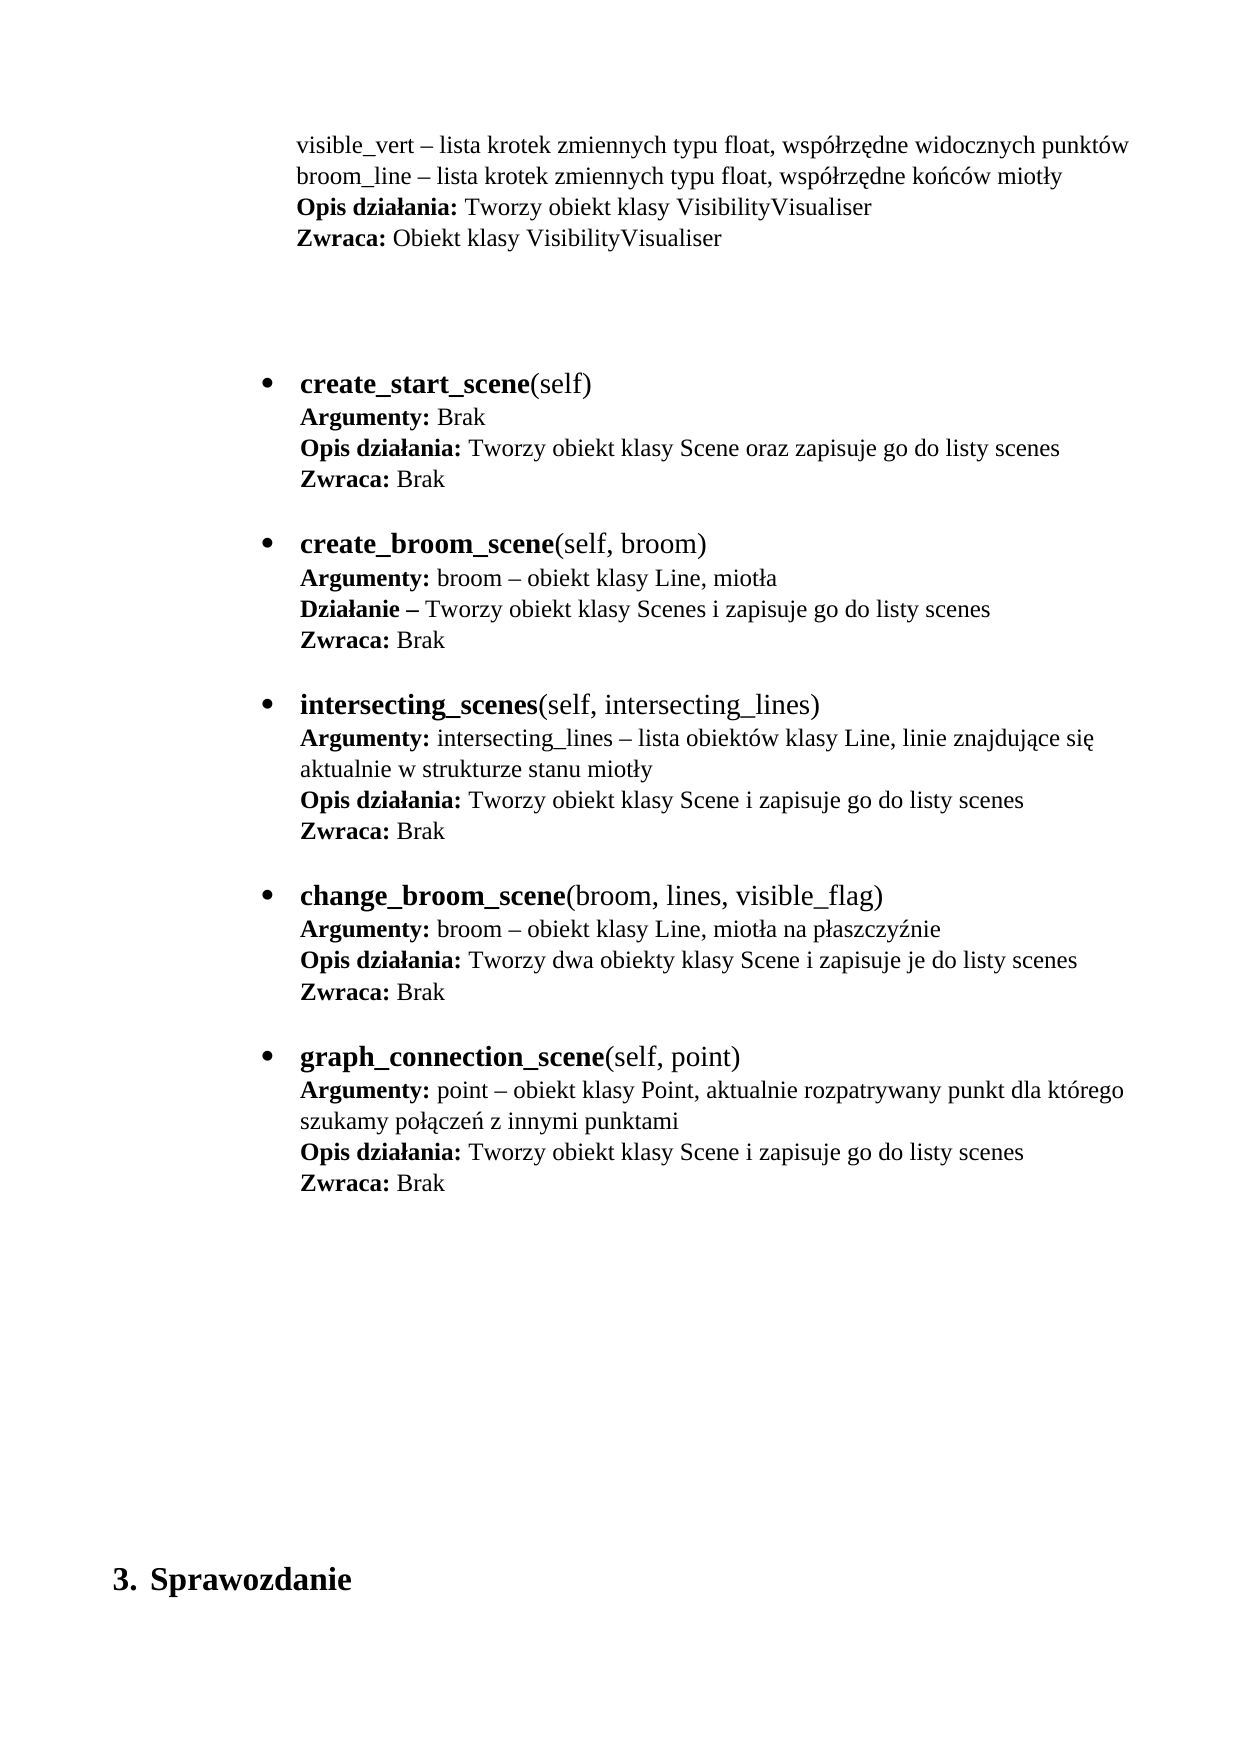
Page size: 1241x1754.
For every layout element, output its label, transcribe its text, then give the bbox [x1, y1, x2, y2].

list Zwraca: Obiekt klasy VisibilityVisualiser [296, 223, 1165, 252]
list Zwraca: Brak [300, 1168, 1165, 1197]
list Argumenty: Brak [300, 402, 1165, 431]
list Argumenty: point – obiekt klasy Point, aktualnie rozpatrywany punkt dla którego szukamy połączeń z innymi punktami [300, 1075, 1165, 1135]
list Opis działania: Tworzy dwa obiekty klasy Scene i zapisuje je do listy scenes [300, 946, 1165, 974]
list change_broom_scene(broom, lines, visible_flag) [262, 878, 1165, 912]
list Argumenty: intersecting_lines – lista obiektów klasy Line, linie znajdujące się aktualnie w strukturze stanu miotły [300, 723, 1165, 783]
list Argumenty: broom – obiekt klasy Line, miotła na płaszczyźnie [300, 914, 1165, 943]
list visible_vert – lista krotek zmiennych typu float, współrzędne widocznych punktów [296, 130, 1165, 158]
list Zwraca: Brak [300, 977, 1165, 1005]
list Zwraca: Brak [300, 464, 1165, 493]
list broom_line – lista krotek zmiennych typu float, współrzędne końców miotły [296, 161, 1165, 189]
list intersecting_scenes(self, intersecting_lines) [262, 687, 1165, 721]
list Argumenty: broom – obiekt klasy Line, miotła [300, 563, 1165, 591]
list Działanie – Tworzy obiekt klasy Scenes i zapisuje go do listy scenes [300, 594, 1165, 622]
list Opis działania: Tworzy obiekt klasy Scene i zapisuje go do listy scenes [300, 1137, 1165, 1166]
list graph_connection_scene(self, point) [262, 1039, 1165, 1072]
list create_broom_scene(self, broom) [262, 526, 1165, 560]
list Opis działania: Tworzy obiekt klasy VisibilityVisualiser [296, 192, 1165, 221]
list Zwraca: Brak [300, 816, 1165, 845]
list Opis działania: Tworzy obiekt klasy Scene oraz zapisuje go do listy scenes [300, 433, 1165, 462]
list Sprawozdanie [112, 1559, 1165, 1597]
list Opis działania: Tworzy obiekt klasy Scene i zapisuje go do listy scenes [300, 785, 1165, 814]
list create_start_scene(self) [262, 366, 1165, 400]
list Zwraca: Brak [300, 625, 1165, 653]
